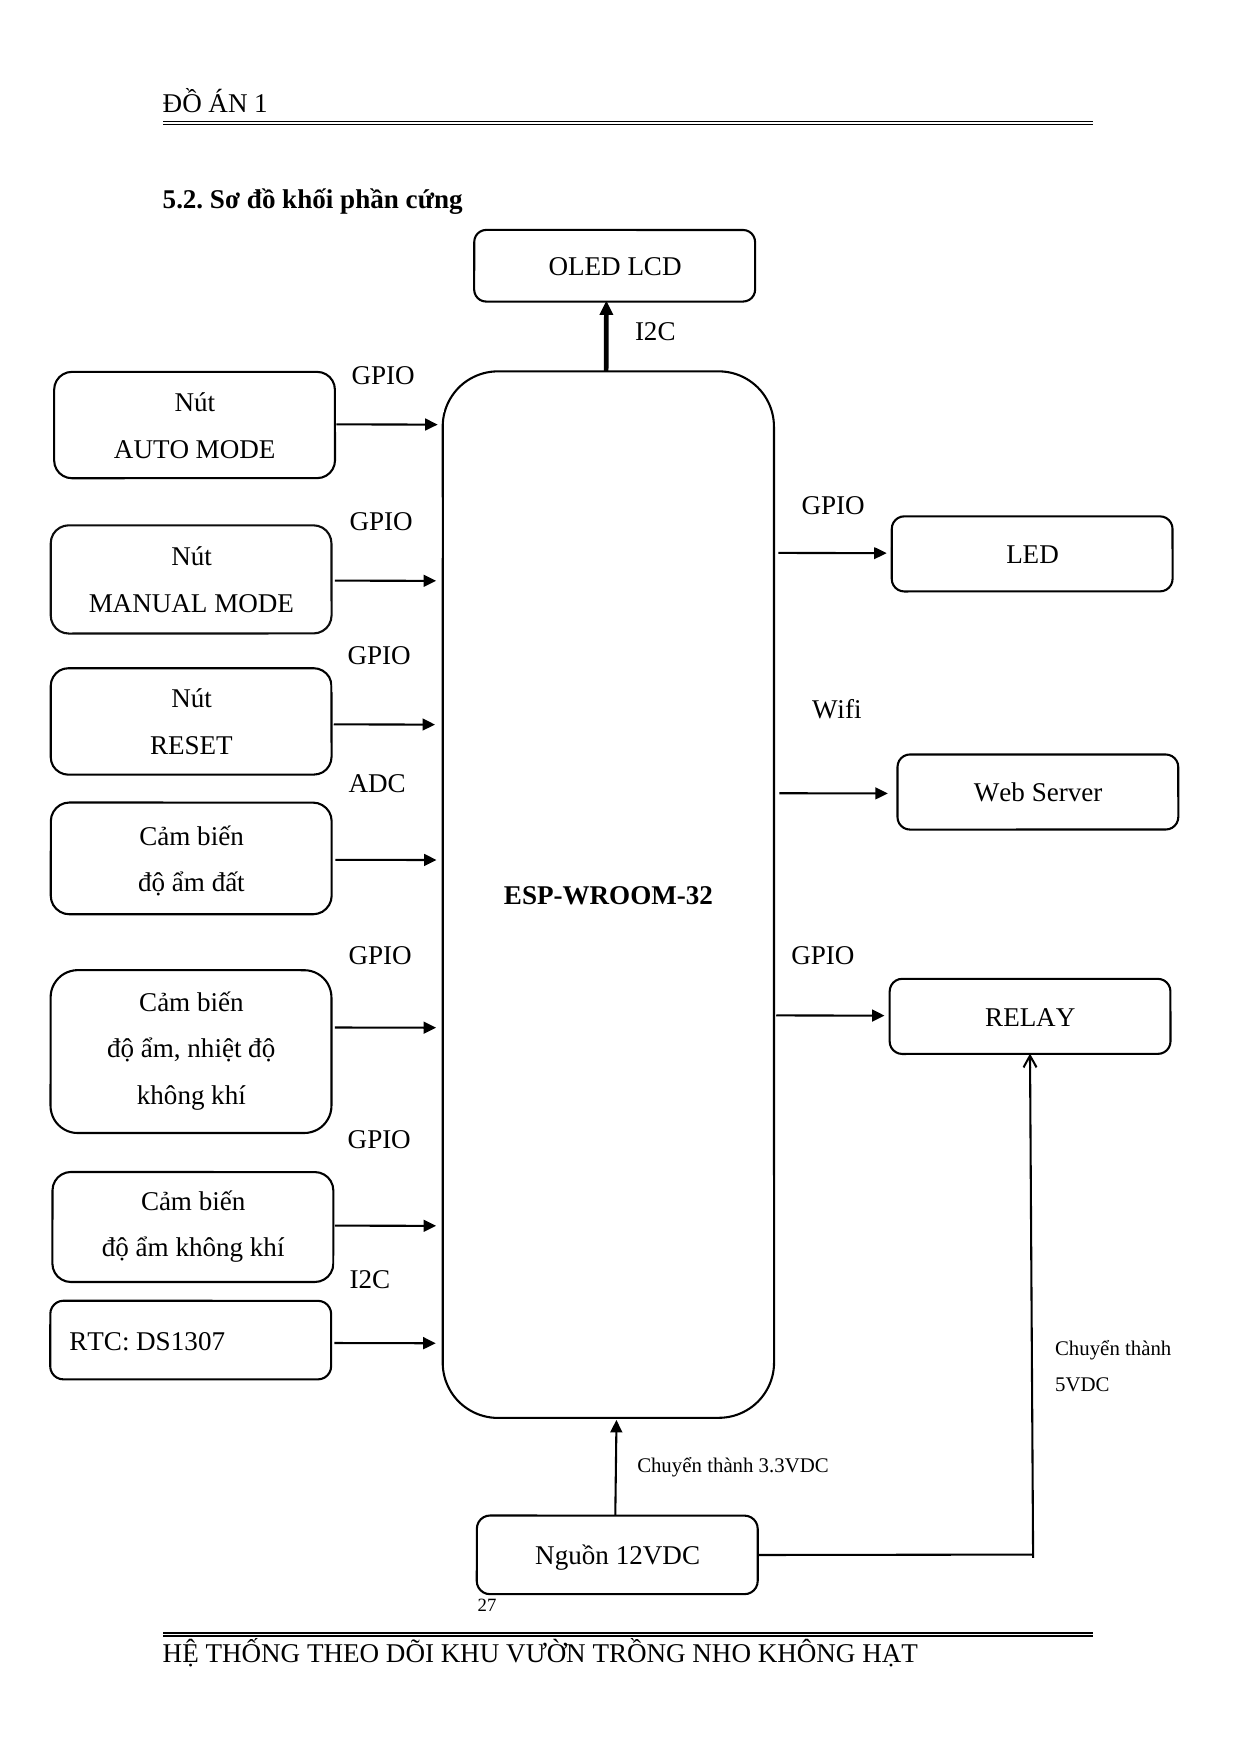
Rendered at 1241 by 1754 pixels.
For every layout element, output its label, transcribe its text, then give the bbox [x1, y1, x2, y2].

subtitle 5.2. Sơ đồ khối phần cứng [162, 183, 1093, 214]
